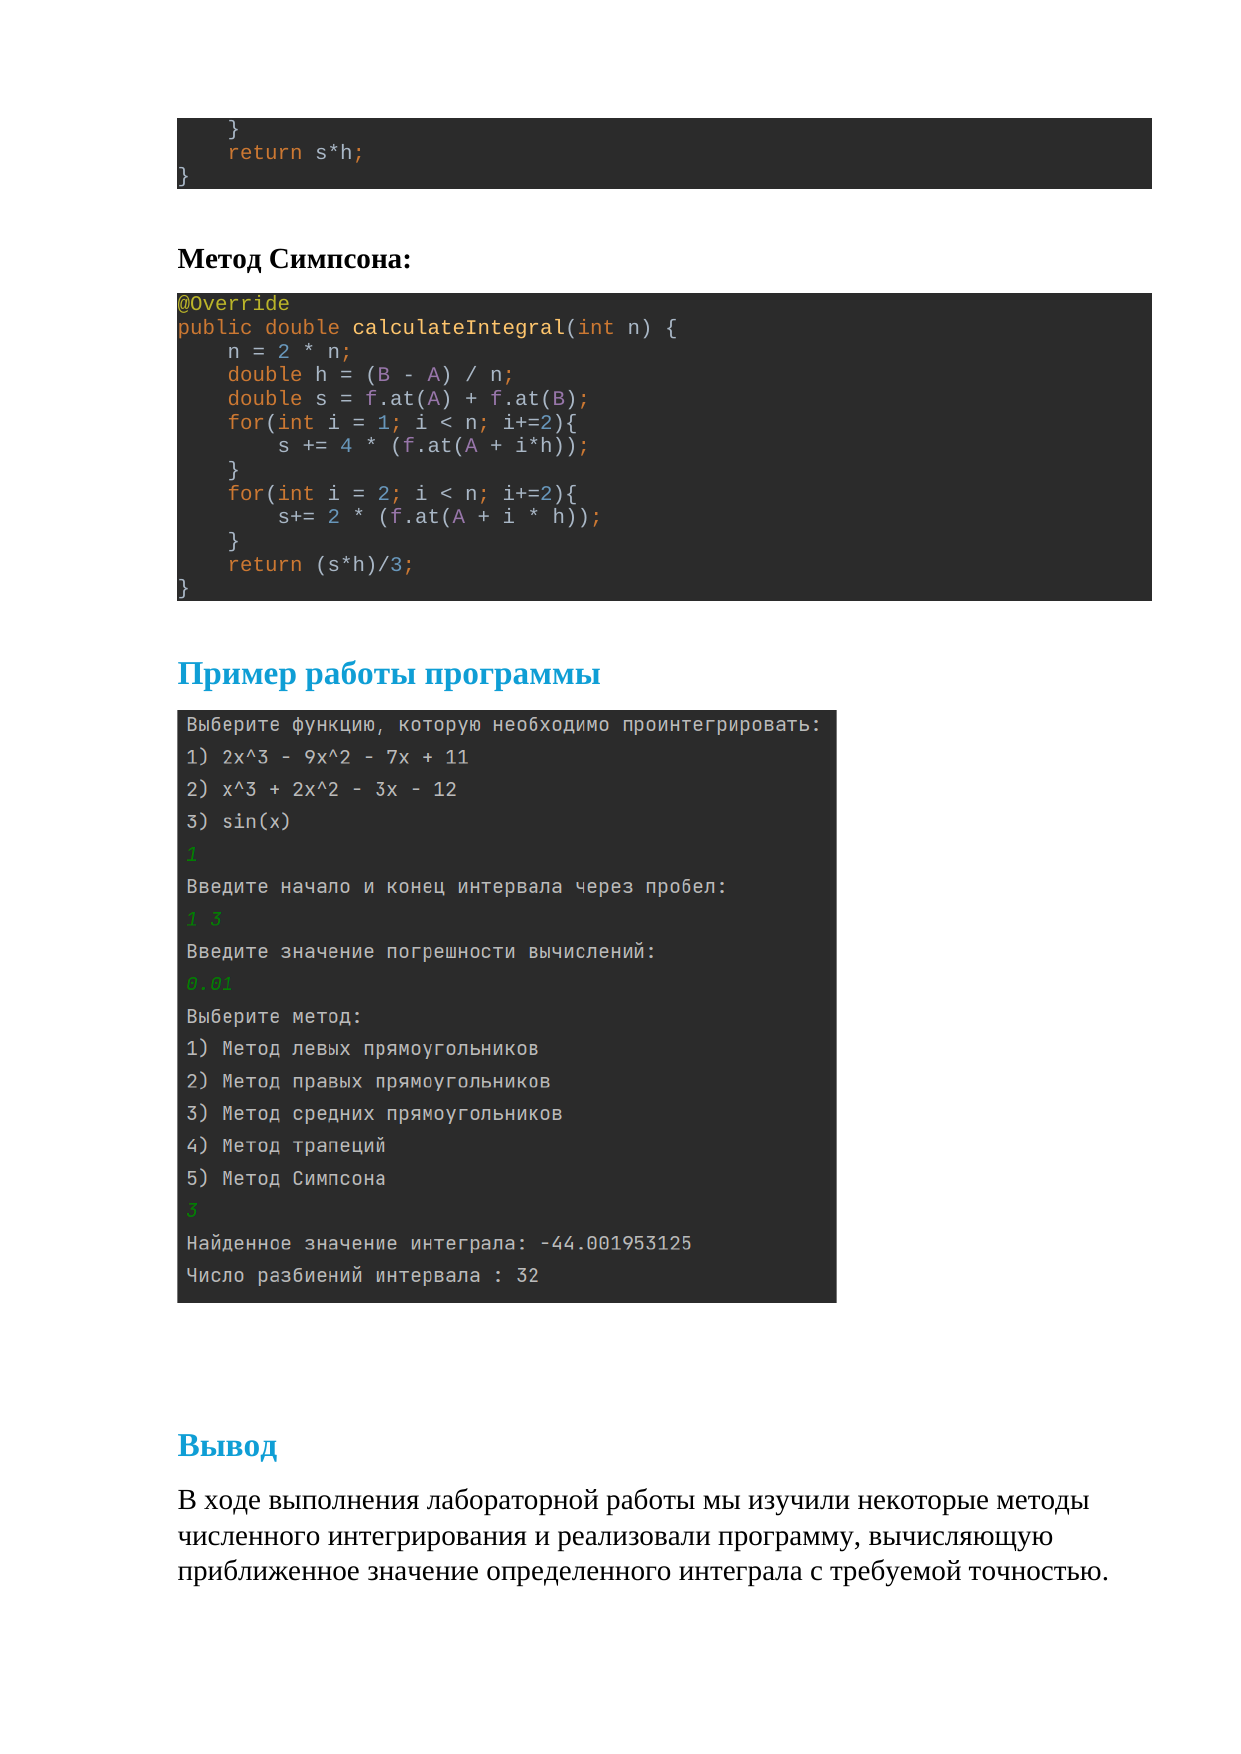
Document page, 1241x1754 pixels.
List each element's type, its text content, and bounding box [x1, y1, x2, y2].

picture [177, 710, 837, 1303]
text Метод Симпсона: [177, 241, 1152, 275]
text @Override public double calculateIntegral(int n) { n = 2 * n; double h = (B - A) / n; double s = f.at(A) + f.at(B); for(int i = 1; i < n; i+=2){ s += 4 * (f.at(A + i*h)); } for(int i = 2; i < n; i+=2){ s+= 2 * (f.at(A + i * h)); } return (s*h)/3; } [177, 293, 1152, 601]
text Пример работы программы [177, 653, 1152, 691]
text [177, 118, 1152, 189]
text Вывод [177, 1425, 1152, 1463]
text В ходе выполнения лабораторной работы мы изучили некоторые методы численного интегрирования и реализовали программу, вычисляющую приближенное значение определенного интеграла с требуемой точностью. [177, 1482, 1152, 1587]
